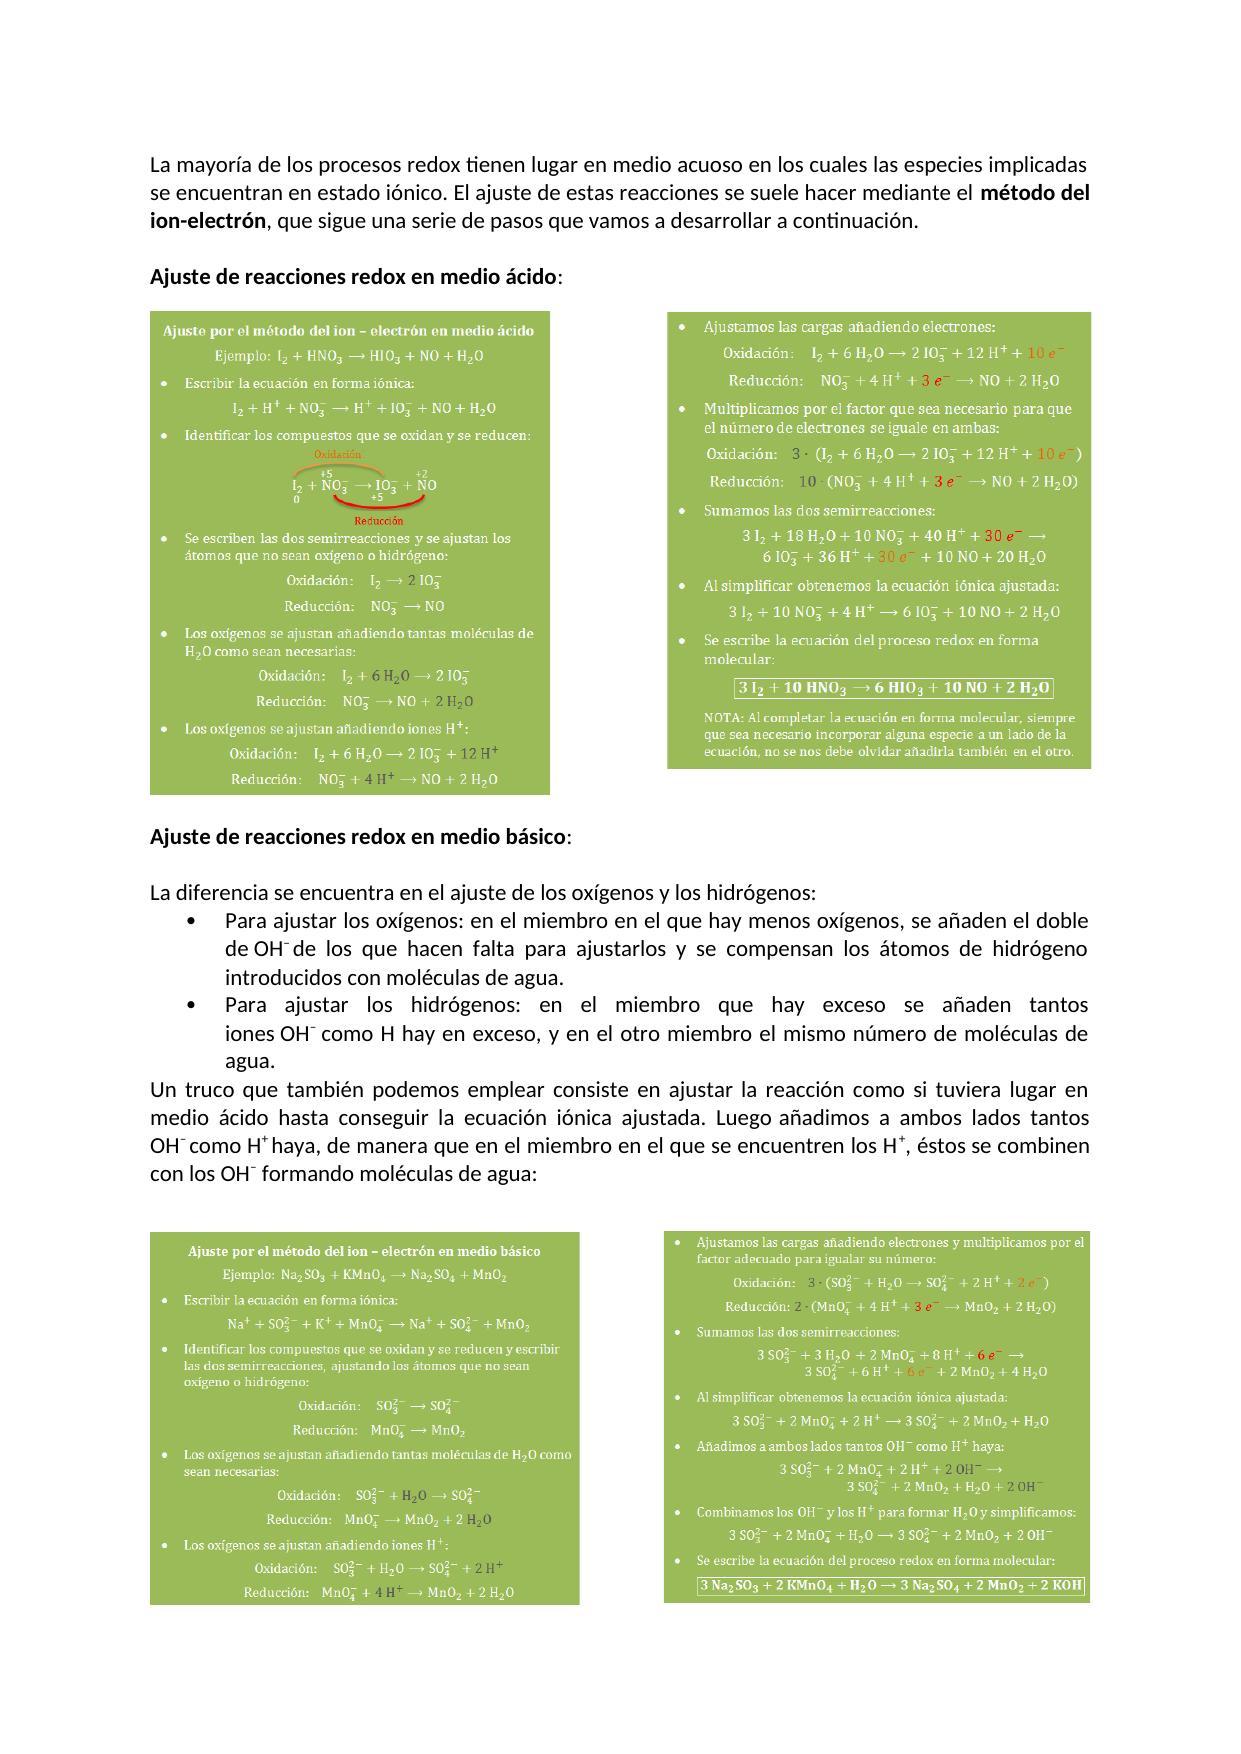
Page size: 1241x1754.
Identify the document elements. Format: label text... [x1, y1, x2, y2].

text Un truco que también podemos emplear consiste en ajustar la reacción como si tuviera lugar en medio ácido hasta conseguir la ecuación iónica ajustada. Luego añadimos a ambos lados tantos OH– como H+ haya, de manera que en el miembro en el que se encuentren los H+, éstos se combinen con los OH– formando moléculas de agua: [150, 1075, 1090, 1187]
picture [150, 1232, 580, 1605]
list Para ajustar los oxígenos: en el miembro en el que hay menos oxígenos, se añaden el doble de OH– de los que hacen falta para ajustarlos y se compensan los átomos de hidrógeno introducidos con moléculas de agua. [187, 907, 1090, 991]
text La diferencia se encuentra en el ajuste de los oxígenos y los hidrógenos: [150, 878, 1090, 907]
text La mayoría de los procesos redox tienen lugar en medio acuoso en los cuales las especies implicadas se encuentran en estado iónico. El ajuste de estas reacciones se suele hacer mediante el método del ion-electrón, que sigue una serie de pasos que vamos a desarrollar a continuación. [150, 150, 1090, 234]
picture [150, 311, 550, 795]
text Ajuste de reacciones redox en medio básico: [150, 822, 1090, 851]
picture [667, 312, 1092, 769]
picture [663, 1231, 1091, 1603]
list Para ajustar los hidrógenos: en el miembro que hay exceso se añaden tantos iones OH– como H hay en exceso, y en el otro miembro el mismo número de moléculas de agua. [187, 991, 1090, 1075]
text Ajuste de reacciones redox en medio ácido: [150, 262, 1090, 290]
